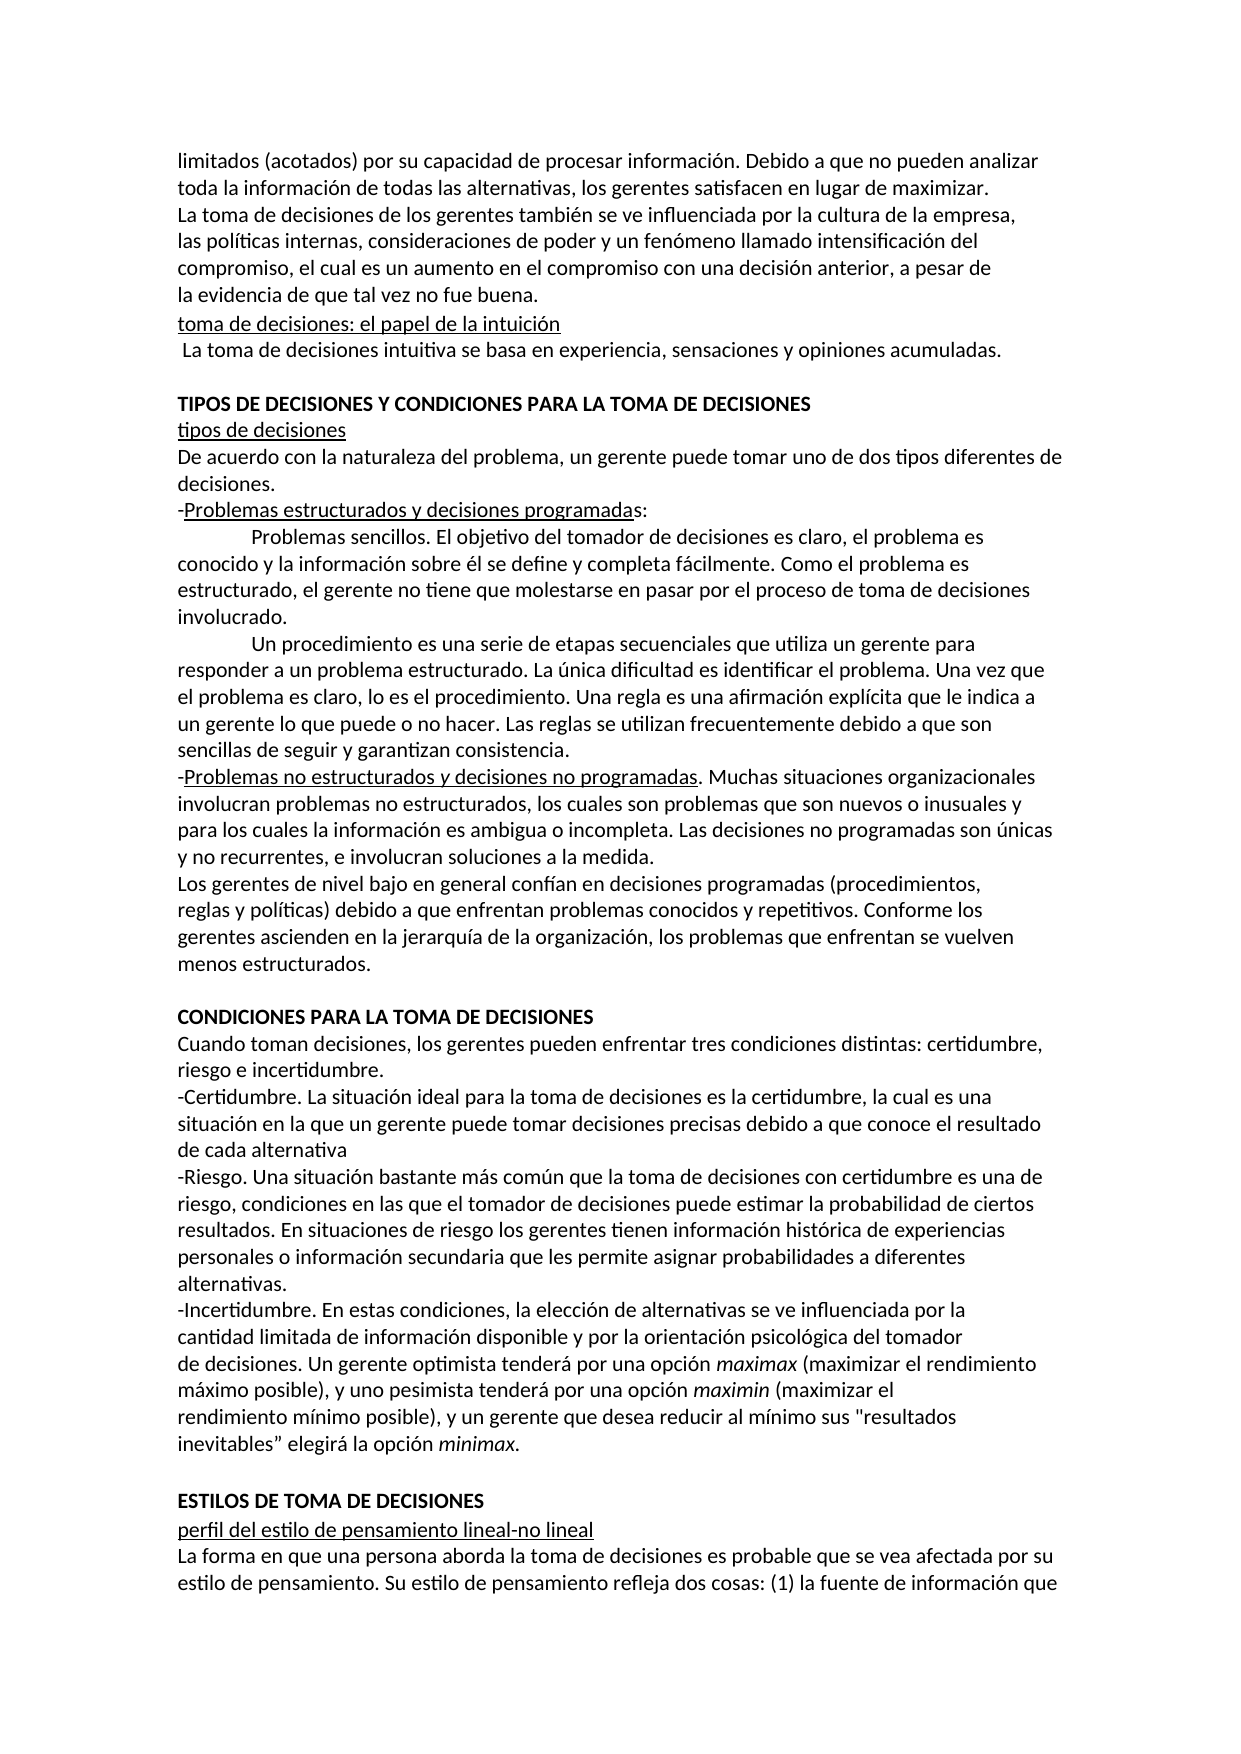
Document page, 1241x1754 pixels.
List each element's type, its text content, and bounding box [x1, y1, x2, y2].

text TIPOS DE DECISIONES Y CONDICIONES PARA LA TOMA DE DECISIONES [177, 390, 1063, 416]
text ESTILOS DE TOMA DE DECISIONES [177, 1487, 1063, 1514]
text -Incertidumbre. En estas condiciones, la elección de alternativas se ve influenciada por la [177, 1296, 1063, 1323]
text Un procedimiento es una serie de etapas secuenciales que utiliza un gerente para responder a un problema estructurado. La única dificultad es identificar el problema. Una vez que el problema es claro, lo es el procedimiento. Una regla es una afirmación explícita que le indica a un gerente lo que puede o no hacer. Las reglas se utilizan frecuentemente debido a que son sencillas de seguir y garantizan consistencia. [177, 630, 1063, 763]
text -Riesgo. Una situación bastante más común que la toma de decisiones con certidumbre es una de riesgo, condiciones en las que el tomador de decisiones puede estimar la probabilidad de ciertos resultados. En situaciones de riesgo los gerentes tienen información histórica de experiencias personales o información secundaria que les permite asignar probabilidades a diferentes alternativas. [177, 1163, 1063, 1296]
text Cuando toman decisiones, los gerentes pueden enfrentar tres condiciones distintas: certidumbre, riesgo e incertidumbre. [177, 1030, 1063, 1083]
text CONDICIONES PARA LA TOMA DE DECISIONES [177, 1003, 1063, 1030]
text -Certidumbre. La situación ideal para la toma de decisiones es la certidumbre, la cual es una [177, 1083, 1063, 1110]
text cantidad limitada de información disponible y por la orientación psicológica del tomador [177, 1323, 1063, 1350]
text de decisiones. Un gerente optimista tenderá por una opción maximax (maximizar el rendimiento máximo posible), y uno pesimista tenderá por una opción maximin (maximizar el [177, 1350, 1063, 1403]
text tipos de decisiones [177, 416, 1063, 443]
text De acuerdo con la naturaleza del problema, un gerente puede tomar uno de dos tipos diferentes de decisiones. [177, 443, 1063, 496]
text La toma de decisiones intuitiva se basa en experiencia, sensaciones y opiniones acumuladas. [177, 336, 1063, 363]
text situación en la que un gerente puede tomar decisiones precisas debido a que conoce el resultado de cada alternativa [177, 1110, 1063, 1163]
text reglas y políticas) debido a que enfrentan problemas conocidos y repetitivos. Conforme los gerentes ascienden en la jerarquía de la organización, los problemas que enfrentan se vuelven menos estructurados. [177, 896, 1063, 976]
text compromiso, el cual es un aumento en el compromiso con una decisión anterior, a pesar de [177, 254, 1063, 281]
text perfil del estilo de pensamiento lineal-no lineal [177, 1516, 1063, 1543]
text La toma de decisiones de los gerentes también se ve influenciada por la cultura de la empresa, [177, 201, 1063, 228]
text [177, 148, 1063, 201]
text las políticas internas, consideraciones de poder y un fenómeno llamado intensificación del [177, 228, 1063, 254]
text -Problemas no estructurados y decisiones no programadas. Muchas situaciones organizacionales involucran problemas no estructurados, los cuales son problemas que son nuevos o inusuales y para los cuales la información es ambigua o incompleta. Las decisiones no programadas son únicas y no recurrentes, e involucran soluciones a la medida. [177, 763, 1063, 870]
text rendimiento mínimo posible), y un gerente que desea reducir al mínimo sus "resultados [177, 1403, 1063, 1430]
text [177, 1543, 1063, 1596]
text Los gerentes de nivel bajo en general confían en decisiones programadas (procedimientos, [177, 870, 1063, 896]
text Problemas sencillos. El objetivo del tomador de decisiones es claro, el problema es conocido y la información sobre él se define y completa fácilmente. Como el problema es estructurado, el gerente no tiene que molestarse en pasar por el proceso de toma de decisiones involucrado. [177, 523, 1063, 630]
text la evidencia de que tal vez no fue buena. [177, 281, 1063, 308]
text -Problemas estructurados y decisiones programadas: [177, 496, 1063, 523]
text inevitables” elegirá la opción minimax. [177, 1430, 1063, 1456]
text toma de decisiones: el papel de la intuición [177, 310, 1063, 336]
